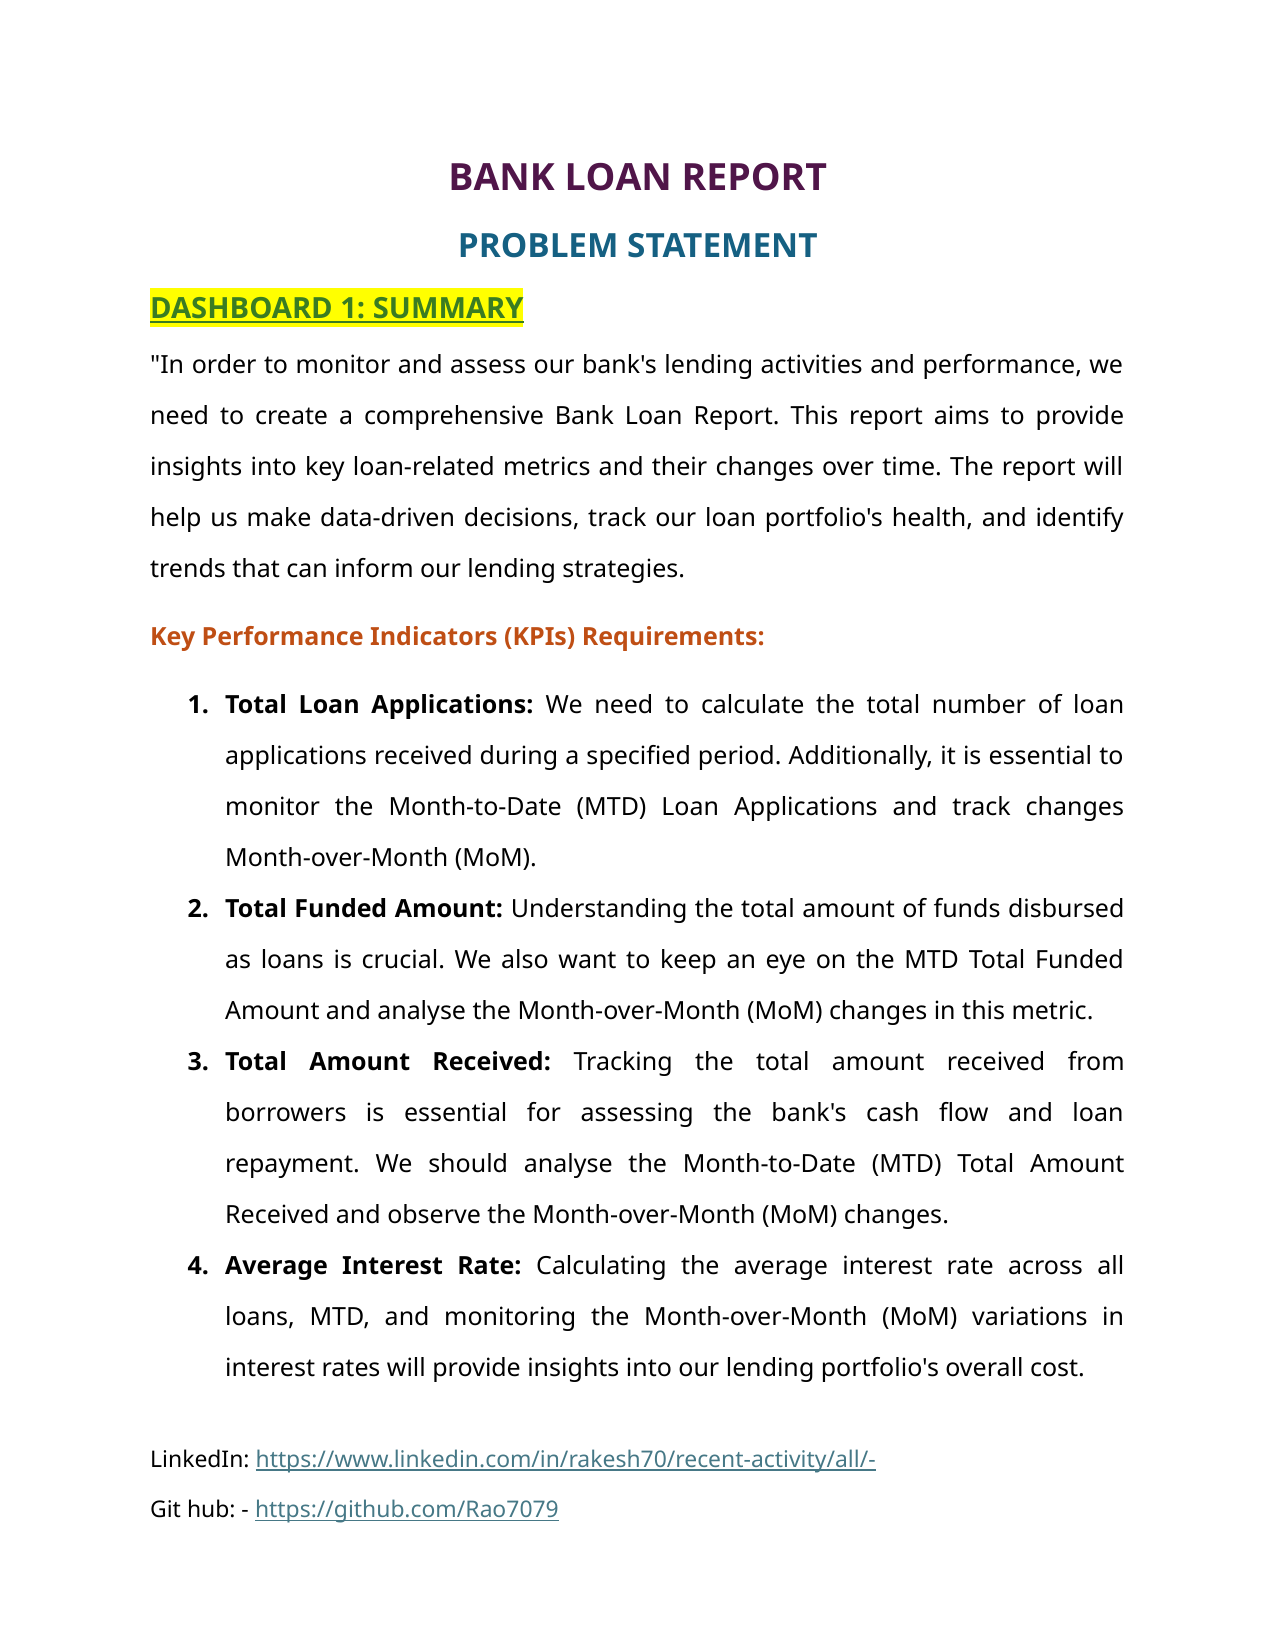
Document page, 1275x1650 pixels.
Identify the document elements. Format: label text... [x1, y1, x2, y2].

text Key Performance Indicators (KPIs) Requirements: [150, 619, 1125, 653]
list Total Amount Received: Tracking the total amount received from borrowers is essential for assessing the bank's cash flow and loan repayment. We should analyse the Month-to-Date (MTD) Total Amount Received and observe the Month-over-Month (MoM) changes. [187, 1044, 1125, 1231]
text PROBLEM STATEMENT [150, 222, 1125, 267]
list Total Funded Amount: Understanding the total amount of funds disbursed as loans is crucial. We also want to keep an eye on the MTD Total Funded Amount and analyse the Month-over-Month (MoM) changes in this metric. [187, 891, 1125, 1027]
text "In order to monitor and assess our bank's lending activities and performance, we need to create a comprehensive Bank Loan Report. This report aims to provide insights into key loan-related metrics and their changes over time. The report will help us make data-driven decisions, track our loan portfolio's health, and identify trends that can inform our lending strategies. [150, 347, 1125, 585]
list Total Loan Applications: We need to calculate the total number of loan applications received during a specified period. Additionally, it is essential to monitor the Month-to-Date (MTD) Loan Applications and track changes Month-over-Month (MoM). [187, 686, 1125, 874]
list Average Interest Rate: Calculating the average interest rate across all loans, MTD, and monitoring the Month-over-Month (MoM) variations in interest rates will provide insights into our lending portfolio's overall cost. [187, 1248, 1125, 1384]
text BANK LOAN REPORT [150, 150, 1125, 201]
text DASHBOARD 1: SUMMARY [150, 287, 1125, 327]
